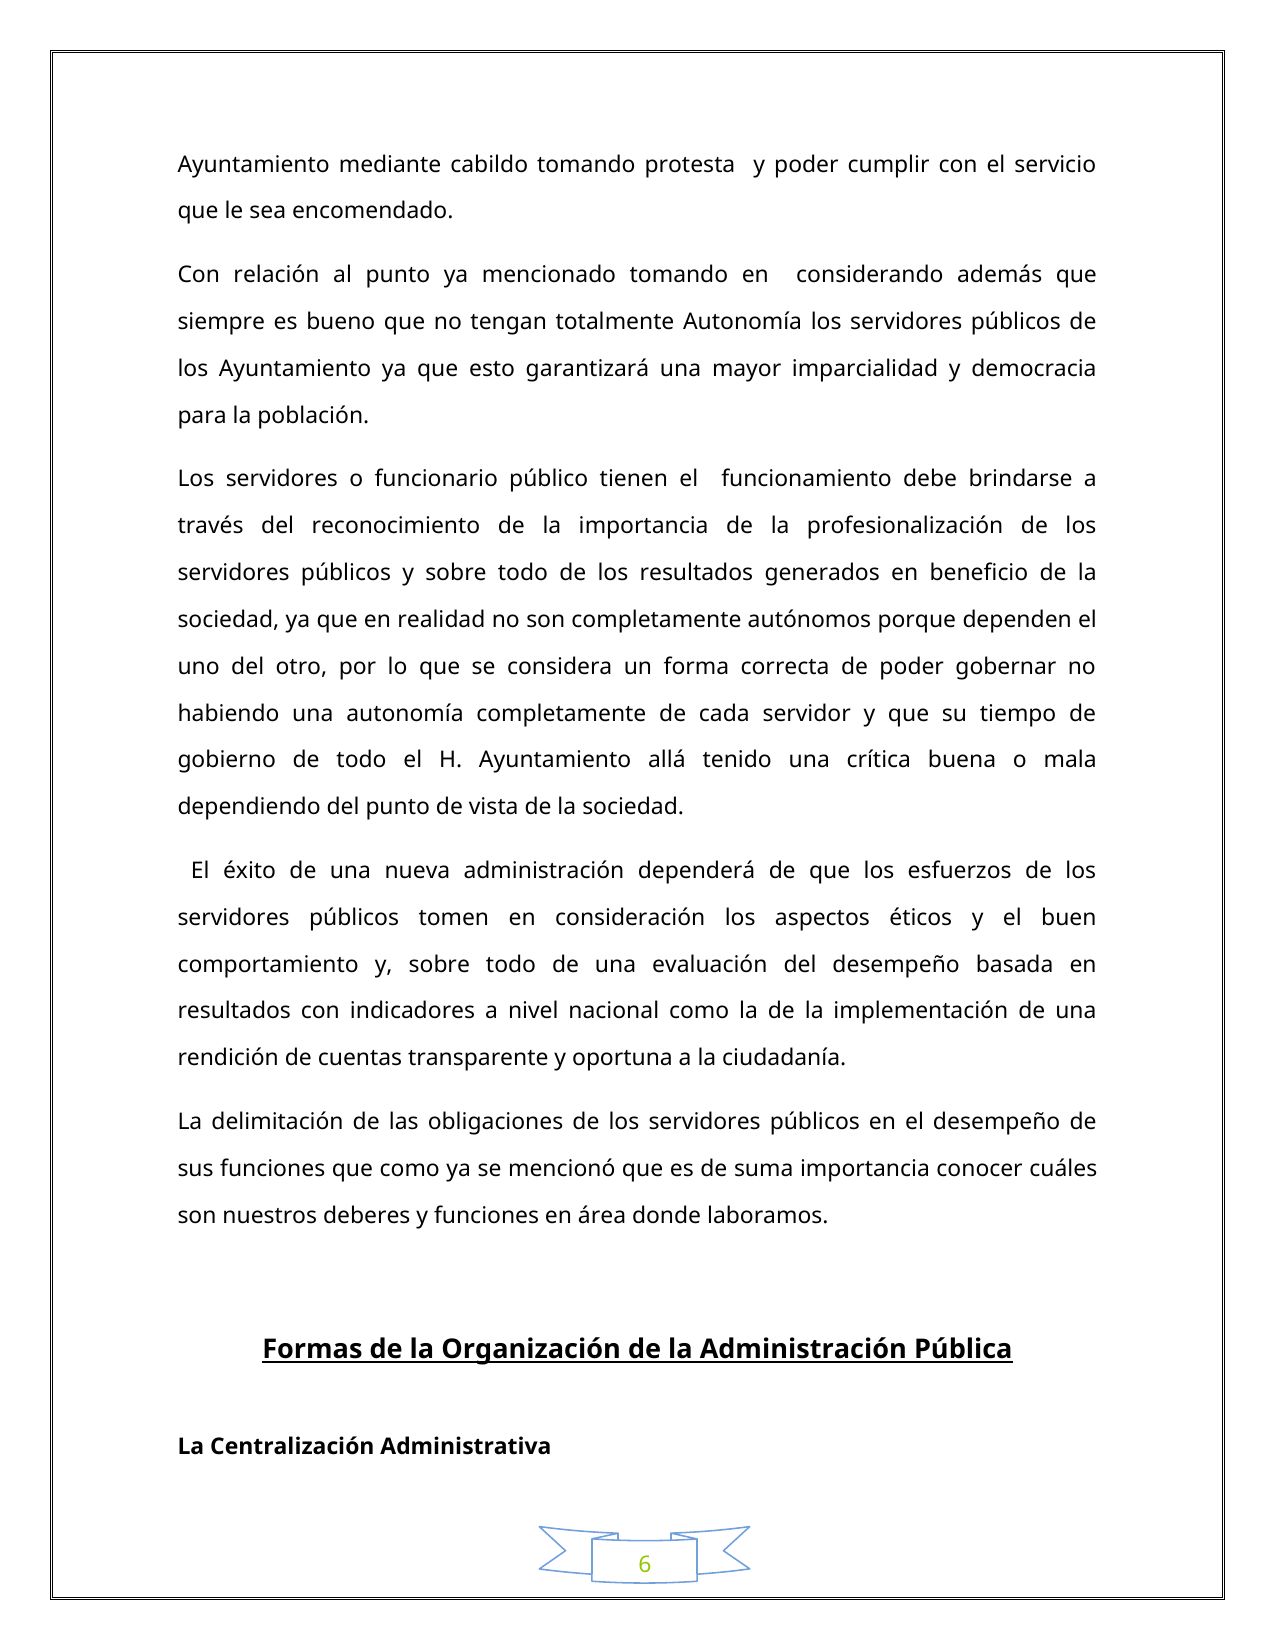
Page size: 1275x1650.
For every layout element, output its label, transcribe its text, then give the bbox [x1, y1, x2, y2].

text Con relación al punto ya mencionado tomando en considerando además que siempre es bueno que no tengan totalmente Autonomía los servidores públicos de los Ayuntamiento ya que esto garantizará una mayor imparcialidad y democracia para la población. [177, 258, 1098, 430]
text El éxito de una nueva administración dependerá de que los esfuerzos de los servidores públicos tomen en consideración los aspectos éticos y el buen comportamiento y, sobre todo de una evaluación del desempeño basada en resultados con indicadores a nivel nacional como la de la implementación de una rendición de cuentas transparente y oportuna a la ciudadanía. [177, 854, 1098, 1073]
subtitle Formas de la Organización de la Administración Pública [177, 1330, 1098, 1367]
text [177, 148, 1098, 226]
text La Centralización Administrativa [177, 1430, 1098, 1462]
text Los servidores o funcionario público tienen el funcionamiento debe brindarse a través del reconocimiento de la importancia de la profesionalización de los servidores públicos y sobre todo de los resultados generados en beneficio de la sociedad, ya que en realidad no son completamente autónomos porque dependen el uno del otro, por lo que se considera un forma correcta de poder gobernar no habiendo una autonomía completamente de cada servidor y que su tiempo de gobierno de todo el H. Ayuntamiento allá tenido una crítica buena o mala dependiendo del punto de vista de la sociedad. [177, 462, 1098, 822]
text La delimitación de las obligaciones de los servidores públicos en el desempeño de sus funciones que como ya se mencionó que es de suma importancia conocer cuáles son nuestros deberes y funciones en área donde laboramos. [177, 1105, 1098, 1230]
